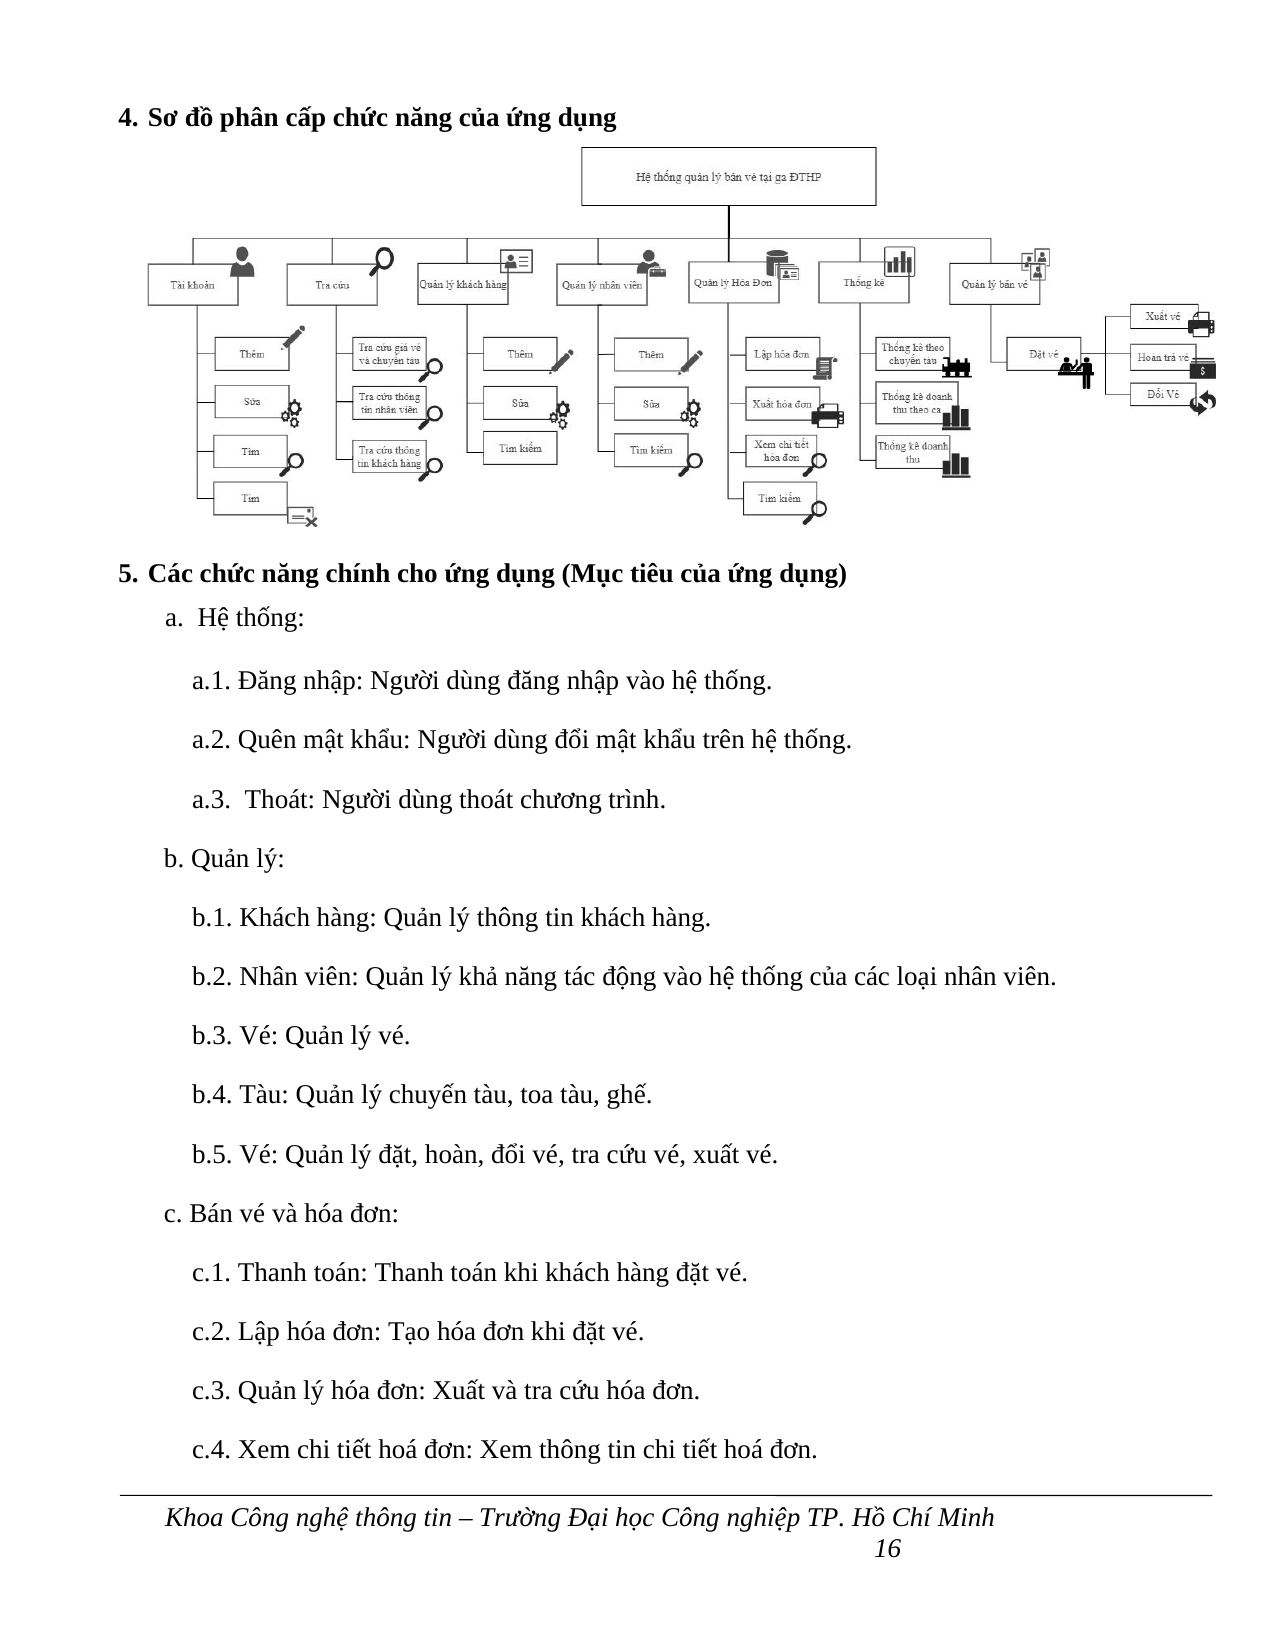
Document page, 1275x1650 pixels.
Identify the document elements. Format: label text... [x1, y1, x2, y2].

text b.2. Nhân viên: Quản lý khả năng tác động vào hệ thống của các loại nhân viên. [164, 960, 1186, 991]
list Sơ đồ phân cấp chức năng của ứng dụng [118, 101, 1186, 132]
text b. Quản lý: [164, 842, 1186, 873]
text c.1. Thanh toán: Thanh toán khi khách hàng đặt vé. [164, 1256, 1186, 1287]
text a.1. Đăng nhập: Người dùng đăng nhập vào hệ thống. [164, 664, 1186, 696]
text a.3. Thoát: Người dùng thoát chương trình. [192, 783, 1186, 814]
text b.5. Vé: Quản lý đặt, hoàn, đổi vé, tra cứu vé, xuất vé. [164, 1138, 1186, 1169]
text b.4. Tàu: Quản lý chuyến tàu, toa tàu, ghế. [164, 1078, 1186, 1110]
text c. Bán vé và hóa đơn: [164, 1197, 1186, 1228]
picture [147, 147, 1216, 527]
text a.2. Quên mật khẩu: Người dùng đổi mật khẩu trên hệ thống. [192, 723, 1186, 755]
list Các chức năng chính cho ứng dụng (Mục tiêu của ứng dụng) [118, 557, 1186, 588]
text b.1. Khách hàng: Quản lý thông tin khách hàng. [164, 901, 1186, 932]
text c.3. Quản lý hóa đơn: Xuất và tra cứu hóa đơn. [164, 1374, 1186, 1406]
text c.2. Lập hóa đơn: Tạo hóa đơn khi đặt vé. [164, 1315, 1186, 1346]
text b.3. Vé: Quản lý vé. [164, 1019, 1186, 1051]
text c.4. Xem chi tiết hoá đơn: Xem thông tin chi tiết hoá đơn. [164, 1433, 1186, 1465]
text a. Hệ thống: [118, 601, 1186, 632]
